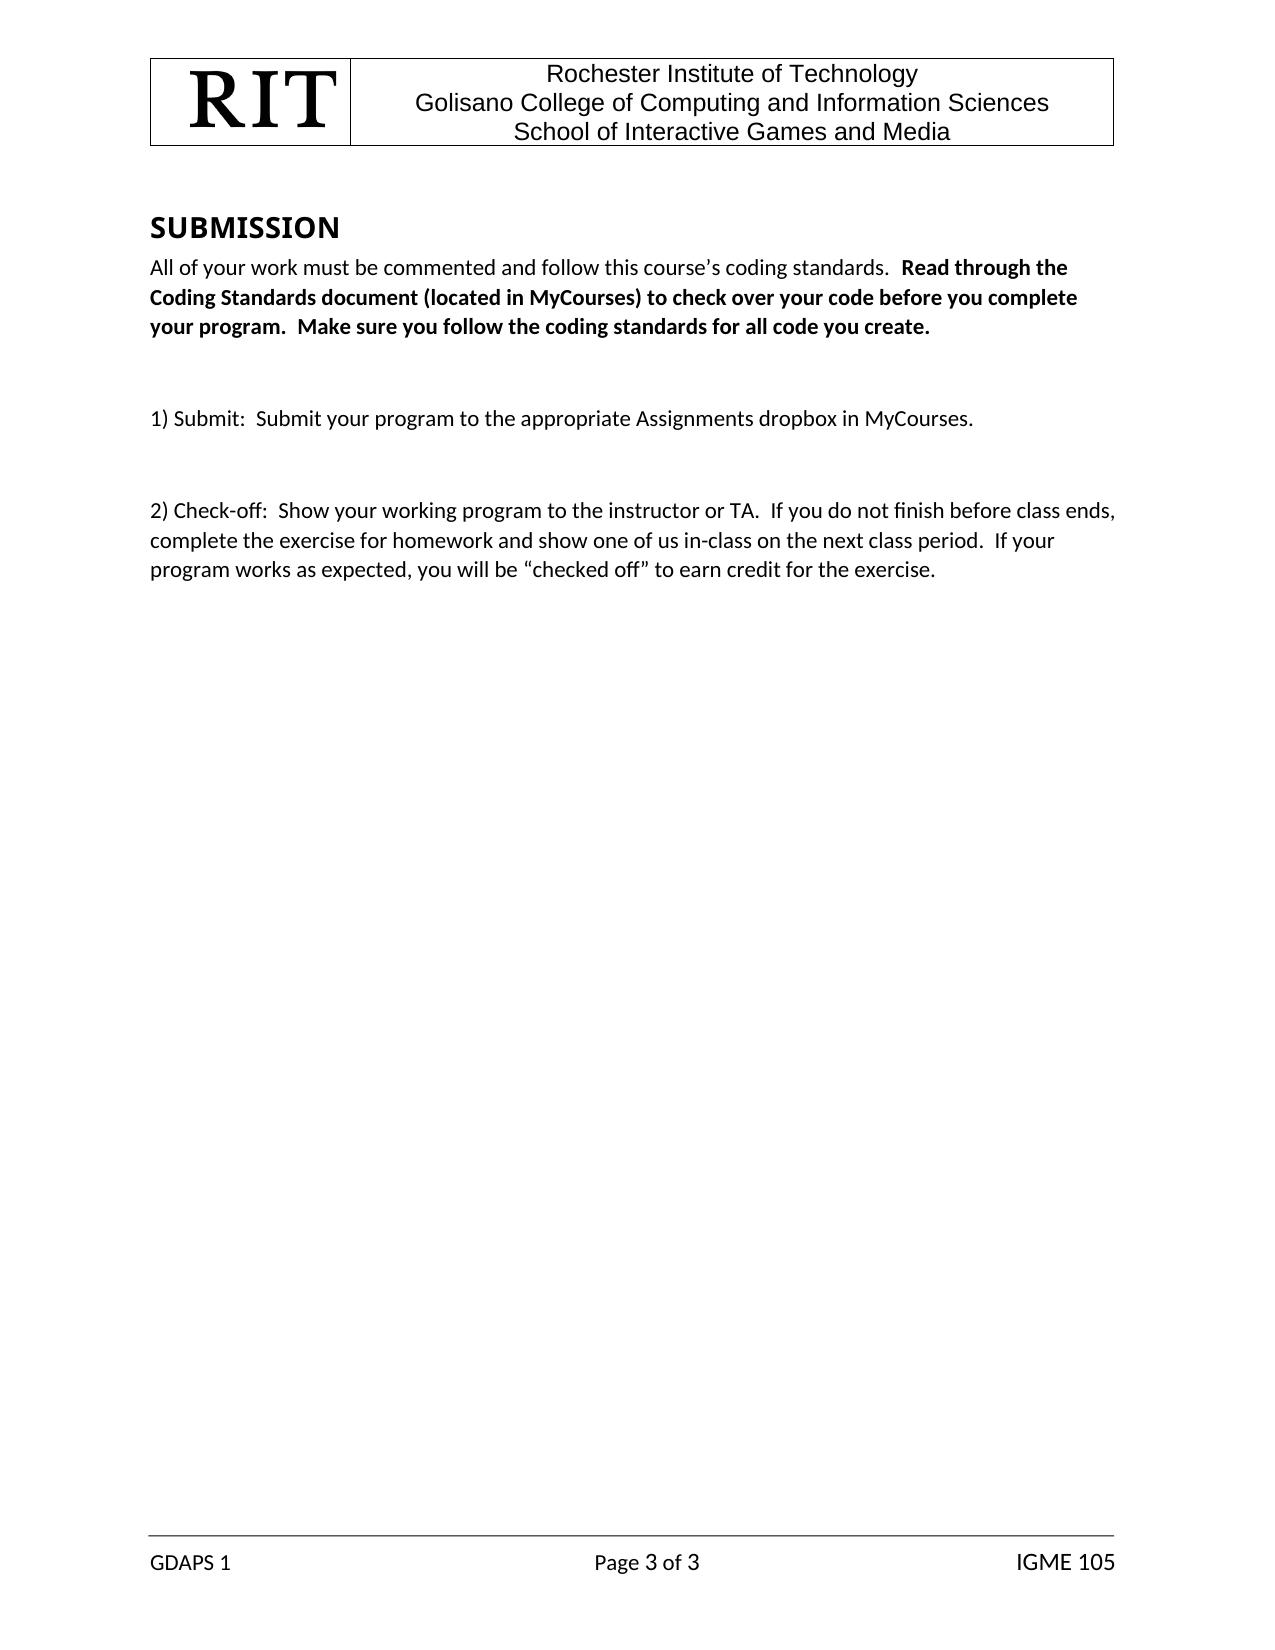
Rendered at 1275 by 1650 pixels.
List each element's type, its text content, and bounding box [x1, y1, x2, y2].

subtitle Submission [150, 208, 1125, 247]
text 2) Check-off: Show your working program to the instructor or TA. If you do not finish before class ends, complete the exercise for homework and show one of us in-class on the next class period. If your program works as expected, you will be “checked off” to earn credit for the exercise. [150, 496, 1125, 583]
picture [190, 70, 337, 128]
text All of your work must be commented and follow this course’s coding standards. Read through the Coding Standards document (located in MyCourses) to check over your code before you complete your program. Make sure you follow the coding standards for all code you create. [150, 253, 1125, 340]
text 1) Submit: Submit your program to the appropriate Assignments dropbox in MyCourses. [150, 404, 1125, 432]
